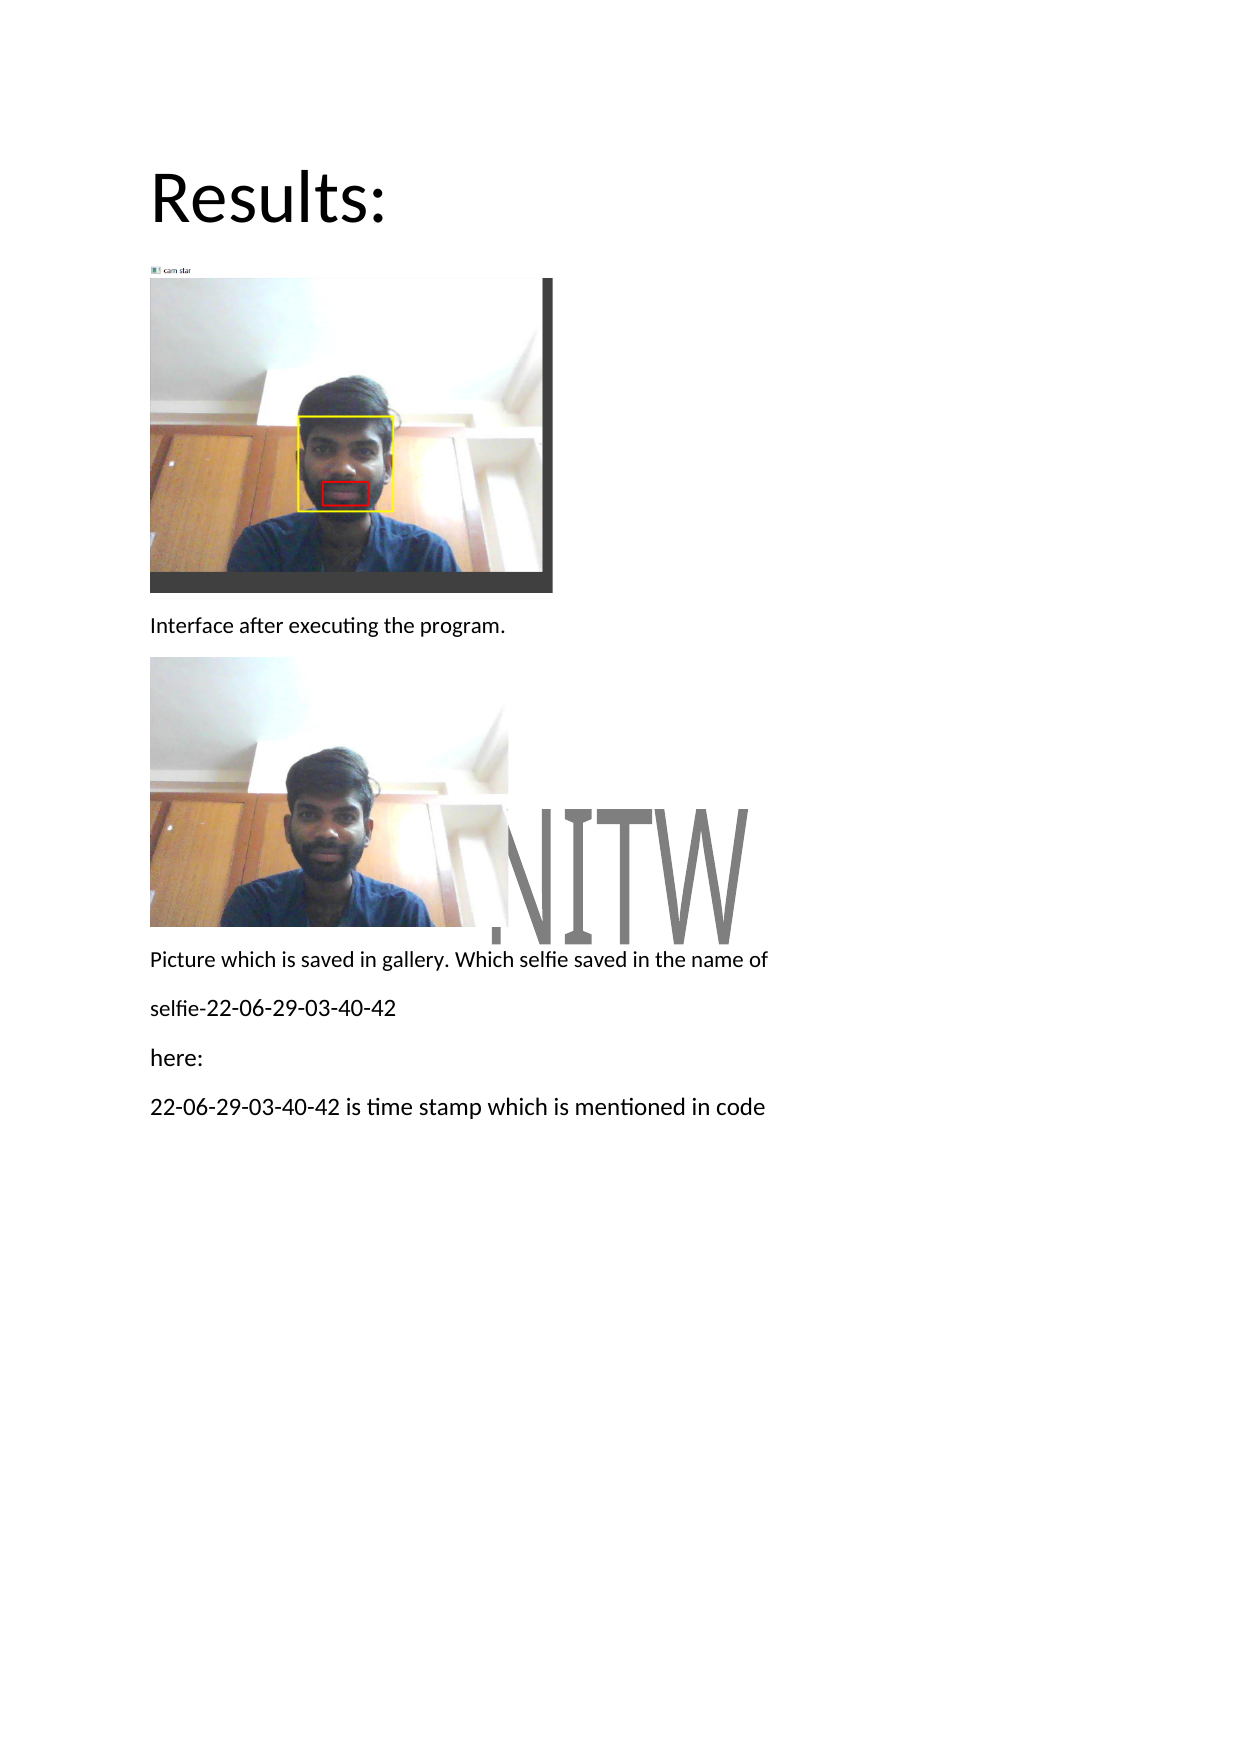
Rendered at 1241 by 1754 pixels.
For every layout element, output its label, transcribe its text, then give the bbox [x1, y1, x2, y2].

picture [150, 263, 553, 593]
picture [150, 657, 509, 927]
text selfie-22-06-29-03-40-42 [150, 992, 1090, 1023]
text Results: [150, 150, 1090, 242]
text here: [150, 1042, 1090, 1072]
text 22-06-29-03-40-42 is time stamp which is mentioned in code [150, 1091, 1090, 1122]
text Interface after executing the program. [150, 611, 1090, 639]
text Picture which is saved in gallery. Which selfie saved in the name of [150, 945, 1090, 973]
